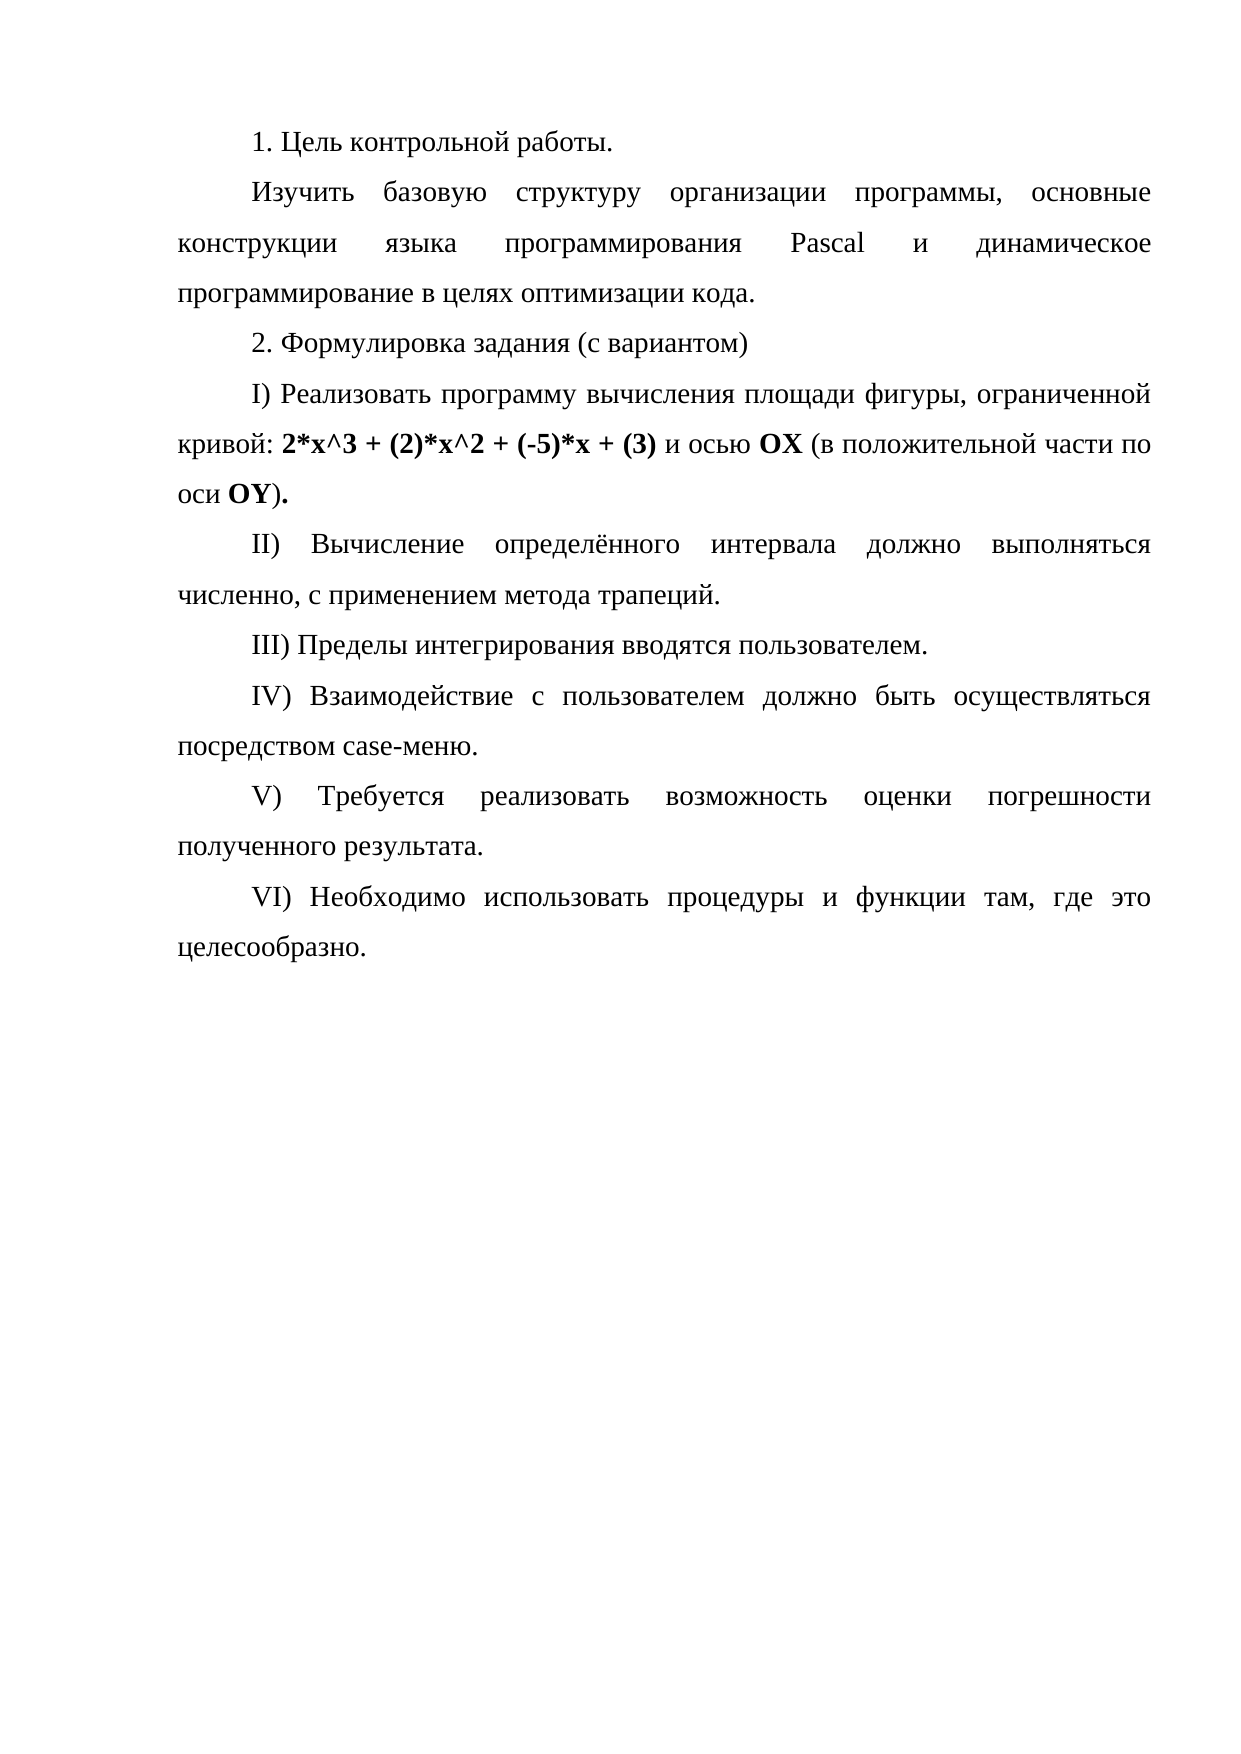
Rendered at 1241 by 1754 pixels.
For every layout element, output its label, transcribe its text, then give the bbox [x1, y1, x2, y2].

list III) Пределы интегрирования вводятся пользователем. [177, 627, 1152, 661]
list VI) Необходимо использовать процедуры и функции там, где это целесообразно. [177, 879, 1152, 963]
text Изучить базовую структуру организации программы, основные конструкции языка программирования Pascal и динамическое программирование в целях оптимизации кода. [177, 174, 1152, 309]
list II) Вычисление определённого интервала должно выполняться численно, с применением метода трапеций. [177, 527, 1152, 611]
list I) Реализовать программу вычисления площади фигуры, ограниченной кривой: 2*x^3 + (2)*x^2 + (-5)*x + (3) и осью OX (в положительной части по оси OY). [177, 376, 1152, 510]
list Формулировка задания (с вариантом) [177, 325, 1152, 359]
list IV) Взаимодействие с пользователем должно быть осуществляться посредством case-меню. [177, 678, 1152, 761]
list V) Требуется реализовать возможность оценки погрешности полученного результата. [177, 778, 1152, 862]
list Цель контрольной работы. [177, 124, 1152, 158]
